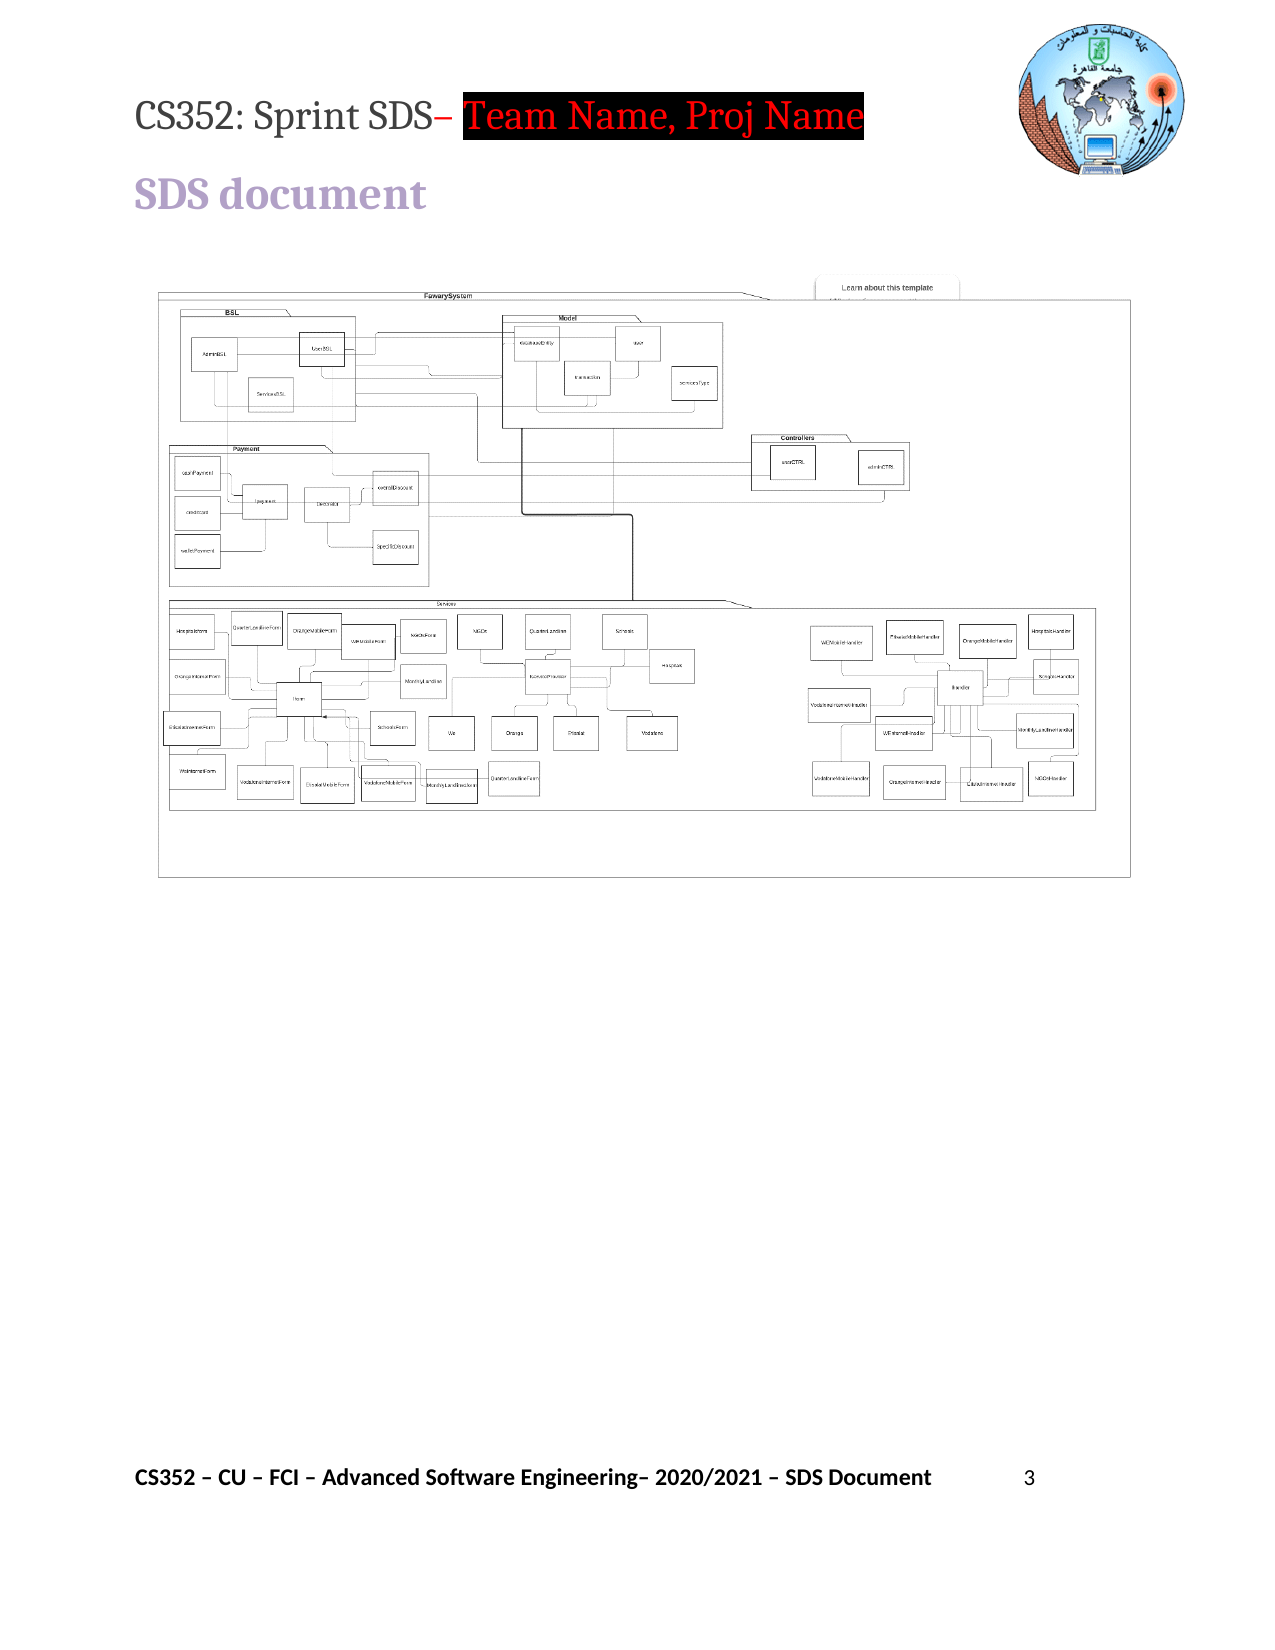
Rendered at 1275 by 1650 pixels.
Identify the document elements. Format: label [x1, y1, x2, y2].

picture [1018, 24, 1186, 180]
picture [135, 247, 1140, 888]
